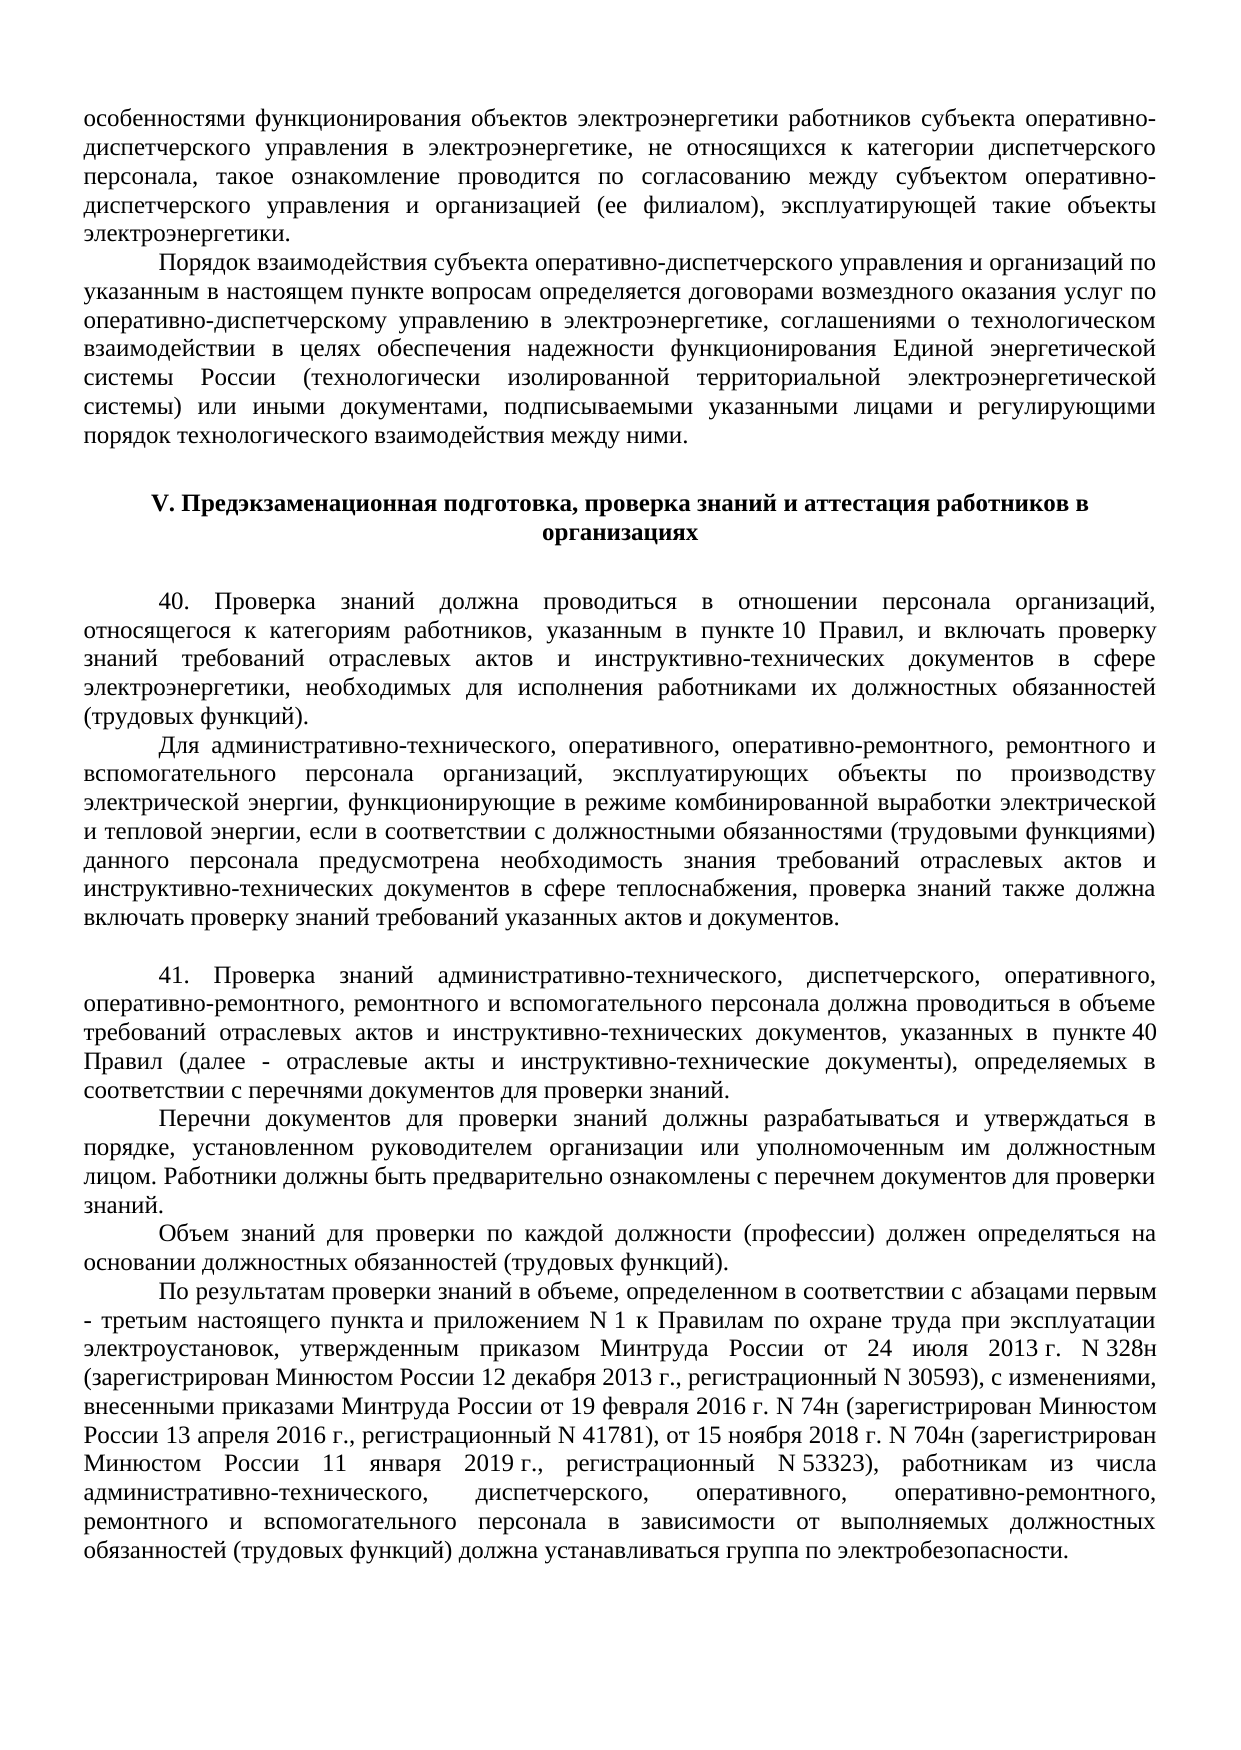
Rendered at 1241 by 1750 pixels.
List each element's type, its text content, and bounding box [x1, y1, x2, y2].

text Объем знаний для проверки по каждой должности (профессии) должен определяться на основании должностных обязанностей (трудовых функций). [83, 1218, 1157, 1276]
text Для административно-технического, оперативного, оперативно-ремонтного, ремонтного и вспомогательного персонала организаций, эксплуатирующих объекты по производству электрической энергии, функционирующие в режиме комбинированной выработки электрической и тепловой энергии, если в соответствии с должностными обязанностями (трудовыми функциями) данного персонала предусмотрена необходимость знания требований отраслевых актов и инструктивно-технических документов в сфере теплоснабжения, проверка знаний также должна включать проверку знаний требований указанных актов и документов. [83, 730, 1157, 931]
text Перечни документов для проверки знаний должны разрабатываться и утверждаться в порядке, установленном руководителем организации или уполномоченным им должностным лицом. Работники должны быть предварительно ознакомлены с перечнем документов для проверки знаний. [83, 1103, 1157, 1218]
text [83, 103, 1157, 247]
text 40. Проверка знаний должна проводиться в отношении персонала организаций, относящегося к категориям работников, указанным в пункте 10 Правил, и включать проверку знаний требований отраслевых актов и инструктивно-технических документов в сфере электроэнергетики, необходимых для исполнения работниками их должностных обязанностей (трудовых функций). [83, 586, 1157, 730]
text 41. Проверка знаний административно-технического, диспетчерского, оперативного, оперативно-ремонтного, ремонтного и вспомогательного персонала должна проводиться в объеме требований отраслевых актов и инструктивно-технических документов, указанных в пункте 40 Правил (далее - отраслевые акты и инструктивно-технические документы), определяемых в соответствии с перечнями документов для проверки знаний. [83, 960, 1157, 1103]
subtitle V. Предэкзаменационная подготовка, проверка знаний и аттестация работников в организациях [83, 488, 1157, 546]
text По результатам проверки знаний в объеме, определенном в соответствии с абзацами первым - третьим настоящего пункта и приложением N 1 к Правилам по охране труда при эксплуатации электроустановок, утвержденным приказом Минтруда России от 24 июля 2013 г. N 328н (зарегистрирован Минюстом России 12 декабря 2013 г., регистрационный N 30593), с изменениями, внесенными приказами Минтруда России от 19 февраля 2016 г. N 74н (зарегистрирован Минюстом России 13 апреля 2016 г., регистрационный N 41781), от 15 ноября 2018 г. N 704н (зарегистрирован Минюстом России 11 января 2019 г., регистрационный N 53323), работникам из числа административно-технического, диспетчерского, оперативного, оперативно-ремонтного, ремонтного и вспомогательного персонала в зависимости от выполняемых должностных обязанностей (трудовых функций) должна устанавливаться группа по электробезопасности. [83, 1276, 1157, 1563]
text Порядок взаимодействия субъекта оперативно-диспетчерского управления и организаций по указанным в настоящем пункте вопросам определяется договорами возмездного оказания услуг по оперативно-диспетчерскому управлению в электроэнергетике, соглашениями о технологическом взаимодействии в целях обеспечения надежности функционирования Единой энергетической системы России (технологически изолированной территориальной электроэнергетической системы) или иными документами, подписываемыми указанными лицами и регулирующими порядок технологического взаимодействия между ними. [83, 247, 1157, 448]
